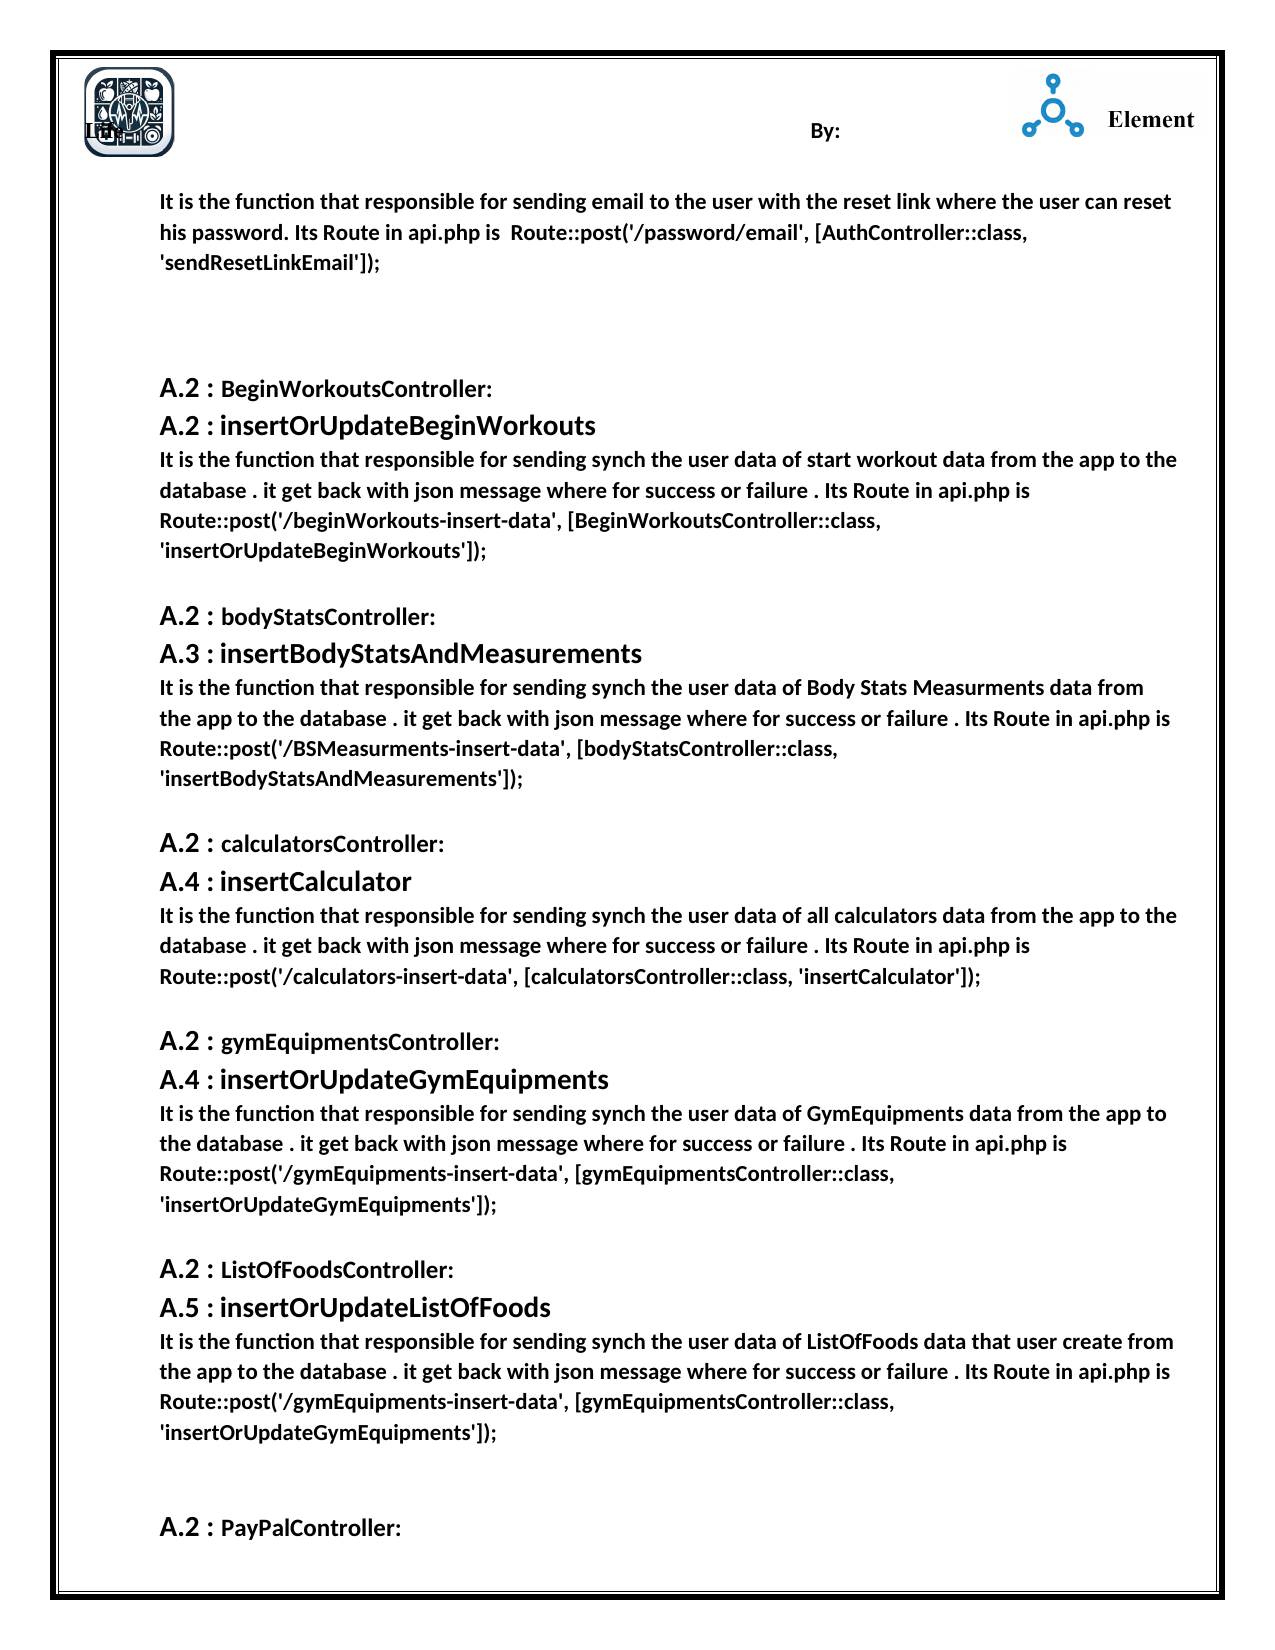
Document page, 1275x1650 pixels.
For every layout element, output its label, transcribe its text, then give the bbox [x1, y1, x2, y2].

picture [84, 67, 175, 157]
text A.2 : bodyStatsController: [159, 597, 1181, 632]
text It is the function that responsible for sending synch the user data of ListOfFoods data that user create from the app to the database . it get back with json message where for success or failure . Its Route in api.php is Route::post('/gymEquipments-insert-data', [gymEquipmentsController::class, 'insertOrUpdateGymEquipments']); [159, 1327, 1181, 1446]
text A.2 : gymEquipmentsController: [159, 1022, 1181, 1058]
text A.2 : calculatorsController: [159, 824, 1181, 860]
text A.3 : insertBodyStatsAndMeasurements [159, 635, 1181, 671]
text A.5 : insertOrUpdateListOfFoods [159, 1289, 1181, 1324]
text A.4 : insertOrUpdateGymEquipments [159, 1061, 1181, 1096]
text A.4 : insertCalculator [159, 863, 1181, 899]
picture [1012, 70, 1204, 137]
text A.2 : insertOrUpdateBeginWorkouts [159, 407, 1181, 443]
text It is the function that responsible for sending synch the user data of GymEquipments data from the app to the database . it get back with json message where for success or failure . Its Route in api.php is Route::post('/gymEquipments-insert-data', [gymEquipmentsController::class, 'insertOrUpdateGymEquipments']); [159, 1099, 1181, 1218]
text It is the function that responsible for sending synch the user data of Body Stats Measurments data from the app to the database . it get back with json message where for success or failure . Its Route in api.php is Route::post('/BSMeasurments-insert-data', [bodyStatsController::class, 'insertBodyStatsAndMeasurements']); [159, 673, 1181, 792]
text A.2 : PayPalController: [159, 1508, 1181, 1544]
text It is the function that responsible for sending synch the user data of start workout data from the app to the database . it get back with json message where for success or failure . Its Route in api.php is Route::post('/beginWorkouts-insert-data', [BeginWorkoutsController::class, 'insertOrUpdateBeginWorkouts']); [159, 446, 1181, 564]
text It is the function that responsible for sending synch the user data of all calculators data from the app to the database . it get back with json message where for success or failure . Its Route in api.php is Route::post('/calculators-insert-data', [calculatorsController::class, 'insertCalculator']); [159, 901, 1181, 990]
text It is the function that responsible for sending email to the user with the reset link where the user can reset his password. Its Route in api.php is Route::post('/password/email', [AuthController::class, 'sendResetLinkEmail']); [159, 187, 1181, 276]
text A.2 : BeginWorkoutsController: [159, 369, 1181, 404]
text A.2 : ListOfFoodsController: [159, 1250, 1181, 1286]
